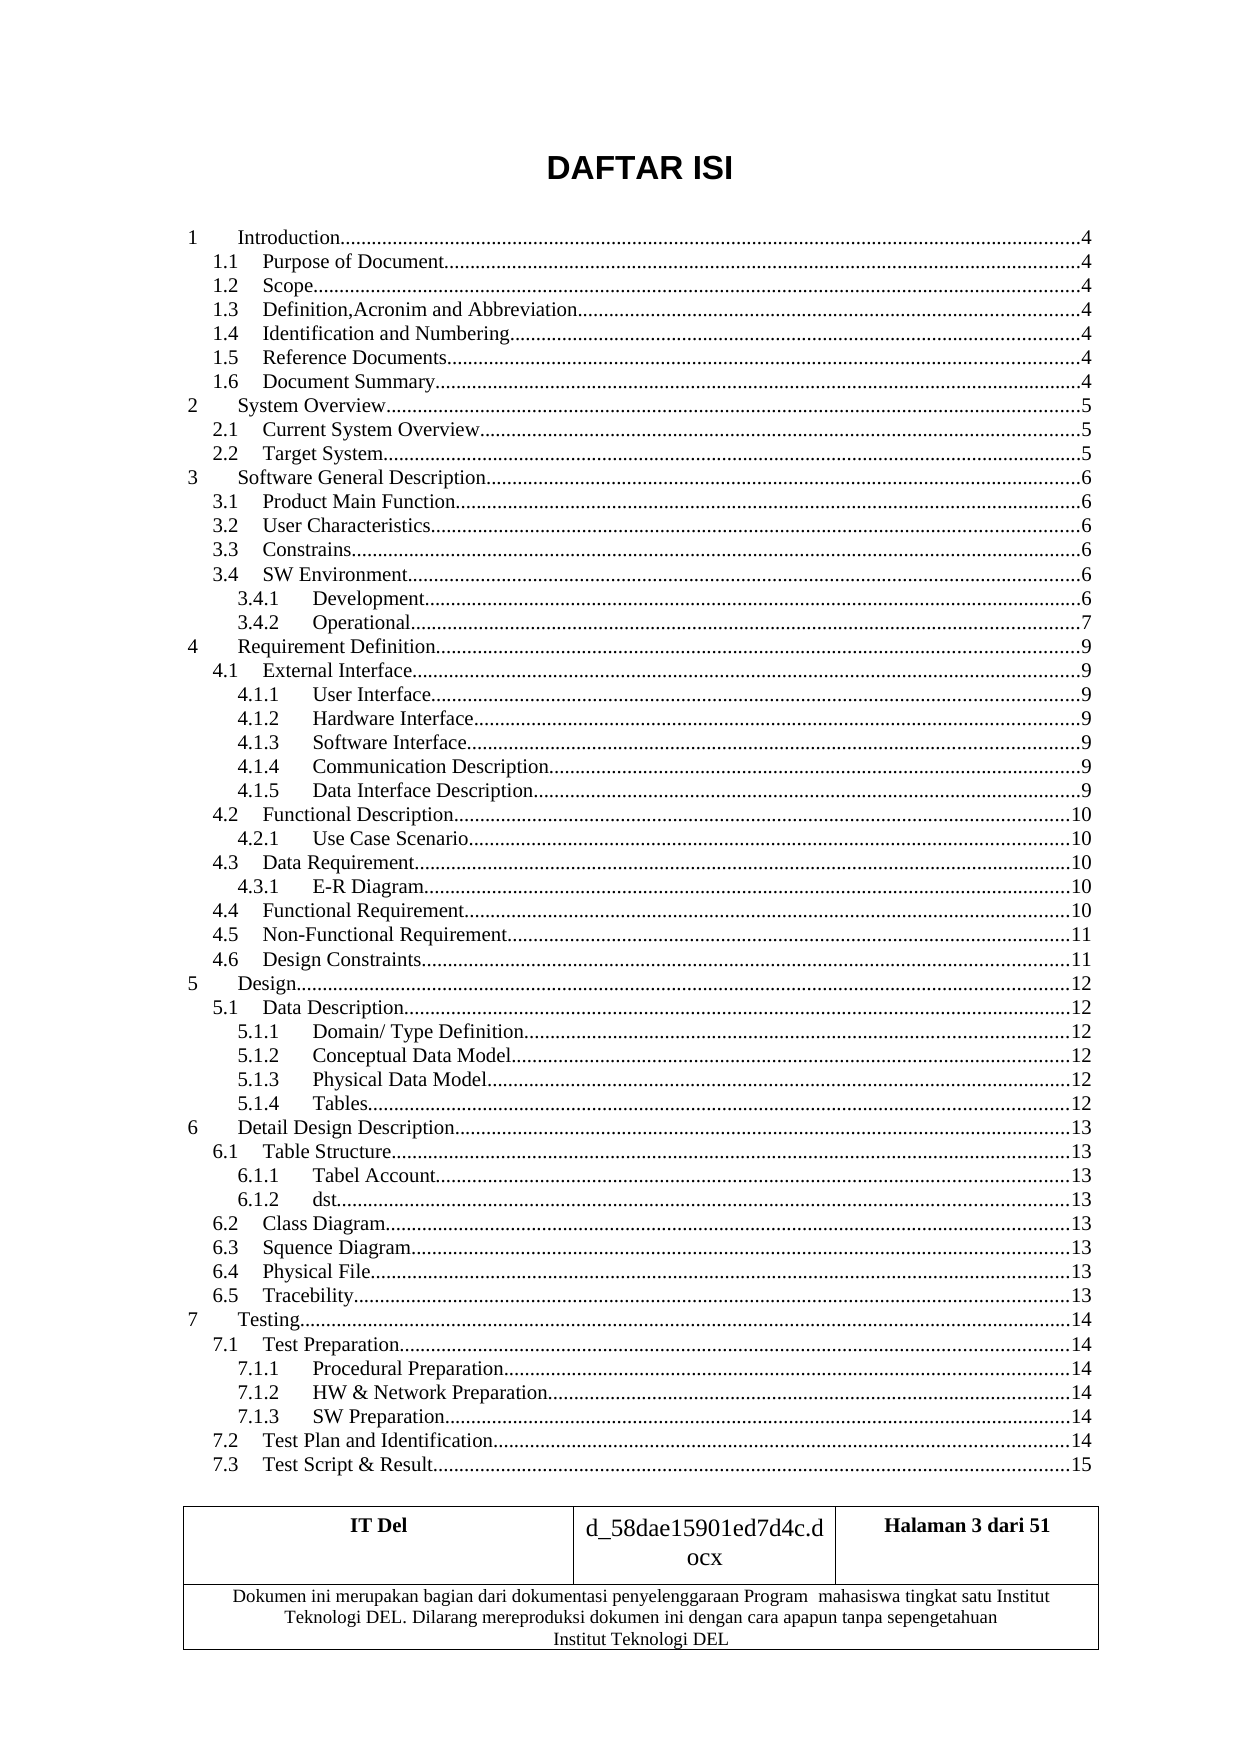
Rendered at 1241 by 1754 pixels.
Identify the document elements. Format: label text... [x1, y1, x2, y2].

text 6.4 Physical File 13 [212, 1259, 1092, 1283]
text 5.1.3 Physical Data Model 12 [237, 1067, 1092, 1091]
text 6.1 Table Structure 13 [212, 1139, 1092, 1163]
text 4 Requirement Definition 9 [187, 634, 1092, 658]
text 6.1.1 Tabel Account 13 [237, 1163, 1092, 1187]
text 4.1 External Interface 9 [212, 658, 1092, 682]
text 4.1.5 Data Interface Description 9 [237, 778, 1092, 802]
text 7.2 Test Plan and Identification 14 [212, 1428, 1092, 1452]
text 3.4 SW Environment 6 [212, 561, 1092, 586]
text 3.1 Product Main Function 6 [212, 489, 1092, 513]
text 6.1.2 dst 13 [237, 1187, 1092, 1211]
text 4.2 Functional Description 10 [212, 802, 1092, 826]
text 5.1.2 Conceptual Data Model 12 [237, 1043, 1092, 1067]
text 2.2 Target System 5 [212, 441, 1092, 465]
text 1.4 Identification and Numbering 4 [212, 321, 1092, 345]
text 6.5 Tracebility 13 [212, 1283, 1092, 1307]
text 1 Introduction 4 [187, 224, 1092, 249]
text 5.1.4 Tables 12 [237, 1091, 1092, 1115]
text 4.3.1 E-R Diagram 10 [237, 874, 1092, 898]
text 1.1 Purpose of Document 4 [212, 249, 1092, 273]
text 7.3 Test Script & Result 15 [212, 1452, 1092, 1476]
text 7.1.3 SW Preparation 14 [237, 1404, 1092, 1428]
text 4.5 Non-Functional Requirement 11 [212, 922, 1092, 946]
text 1.2 Scope 4 [212, 273, 1092, 297]
text 4.6 Design Constraints 11 [212, 946, 1092, 971]
text 3.3 Constrains 6 [212, 537, 1092, 561]
text 7 Testing 14 [187, 1307, 1092, 1331]
text 1.5 Reference Documents 4 [212, 345, 1092, 369]
text 4.1.1 User Interface 9 [237, 682, 1092, 706]
text 3.2 User Characteristics 6 [212, 513, 1092, 537]
text 7.1 Test Preparation 14 [212, 1331, 1092, 1356]
text DAFTAR ISI [187, 148, 1092, 186]
text 2.1 Current System Overview 5 [212, 417, 1092, 441]
text 3.4.2 Operational 7 [237, 609, 1092, 634]
text 4.1.2 Hardware Interface 9 [237, 706, 1092, 730]
text 4.3 Data Requirement 10 [212, 850, 1092, 874]
text 6.2 Class Diagram 13 [212, 1211, 1092, 1235]
text 5 Design 12 [187, 971, 1092, 994]
text 4.4 Functional Requirement 10 [212, 898, 1092, 922]
text 7.1.2 HW & Network Preparation 14 [237, 1379, 1092, 1404]
text 4.1.3 Software Interface 9 [237, 730, 1092, 754]
text 5.1.1 Domain/ Type Definition 12 [237, 1019, 1092, 1043]
text 2 System Overview 5 [187, 393, 1092, 417]
text 4.1.4 Communication Description 9 [237, 754, 1092, 778]
text 3.4.1 Development 6 [237, 586, 1092, 609]
text 5.1 Data Description 12 [212, 994, 1092, 1019]
text 4.2.1 Use Case Scenario 10 [237, 826, 1092, 850]
text 7.1.1 Procedural Preparation 14 [237, 1356, 1092, 1379]
text 1.6 Document Summary 4 [212, 369, 1092, 393]
text 6 Detail Design Description 13 [187, 1115, 1092, 1139]
text 3 Software General Description 6 [187, 465, 1092, 489]
text 1.3 Definition,Acronim and Abbreviation 4 [212, 297, 1092, 321]
text 6.3 Squence Diagram 13 [212, 1235, 1092, 1259]
